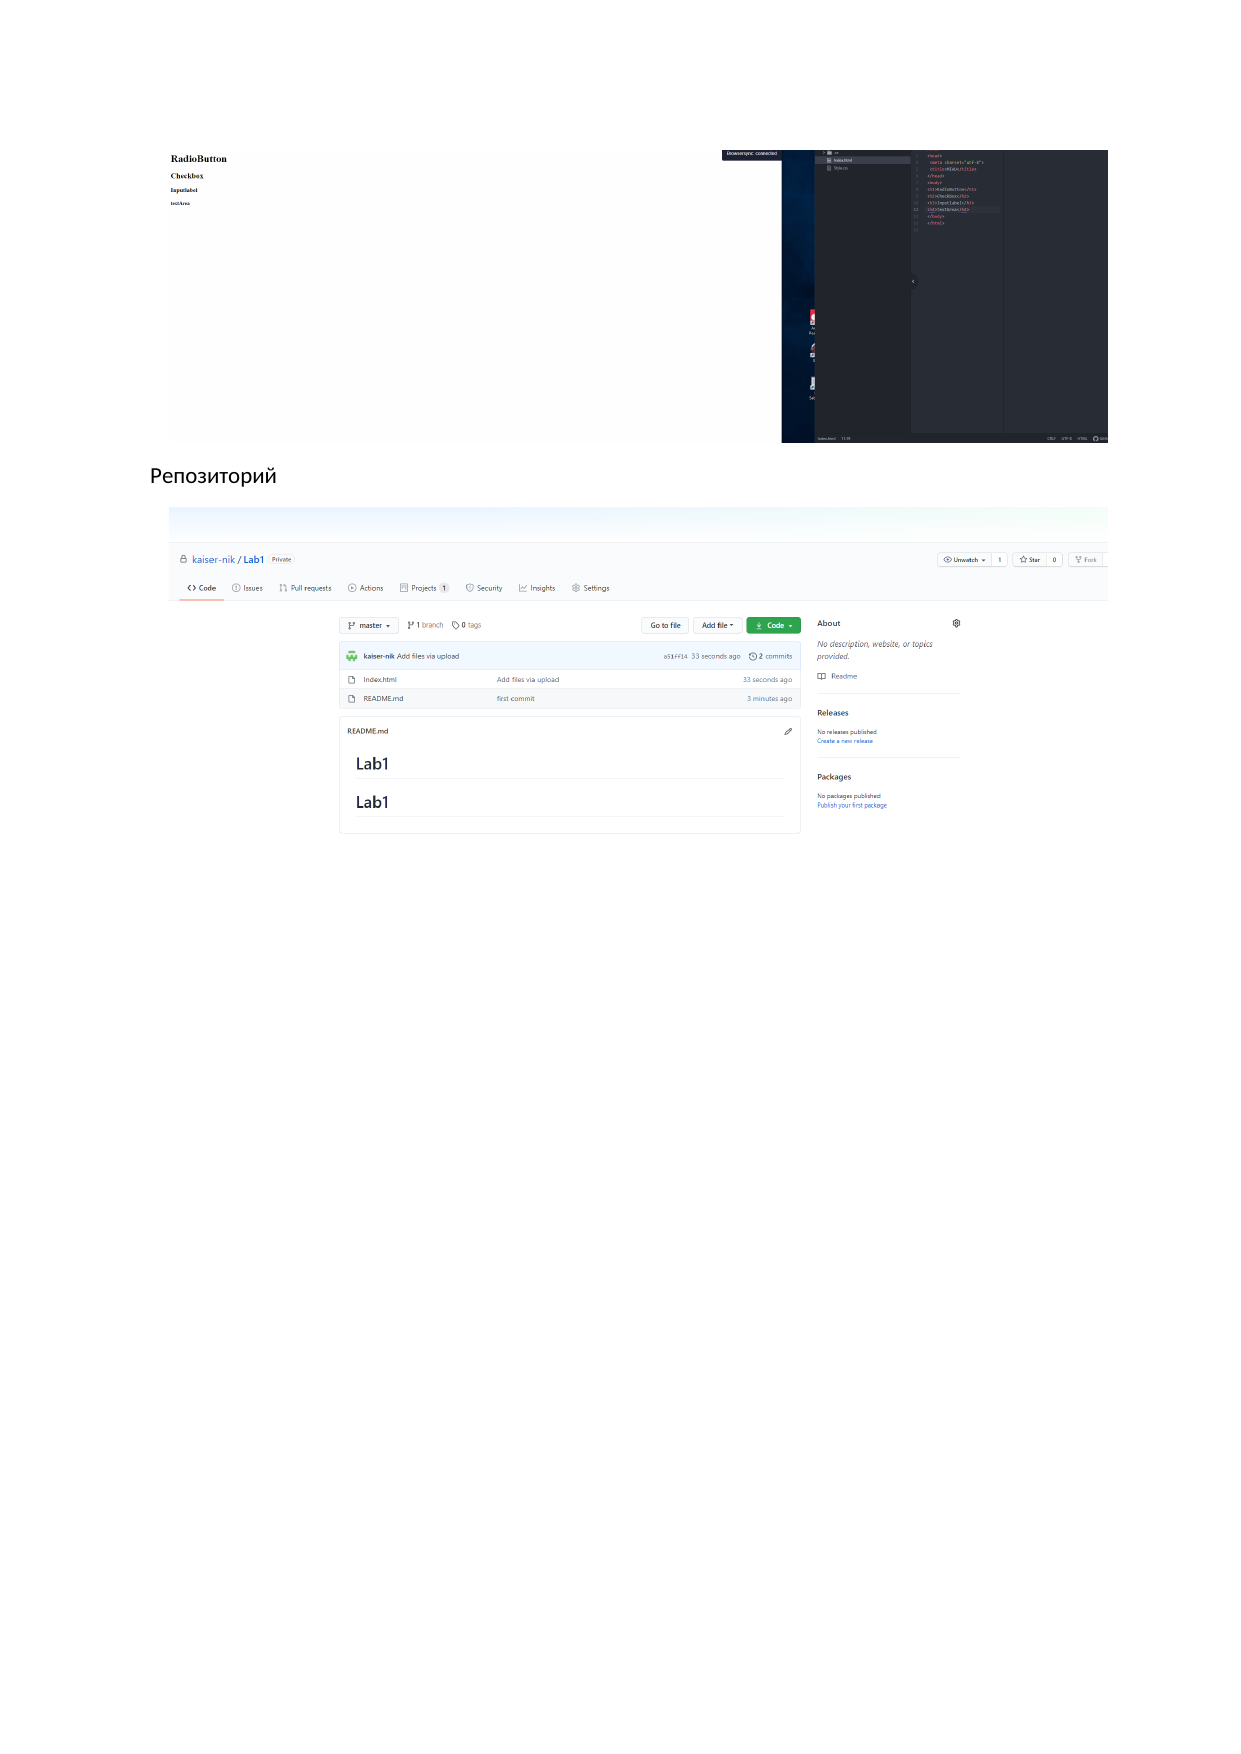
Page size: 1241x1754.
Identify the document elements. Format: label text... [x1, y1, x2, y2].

text Репозиторий [150, 461, 1090, 489]
